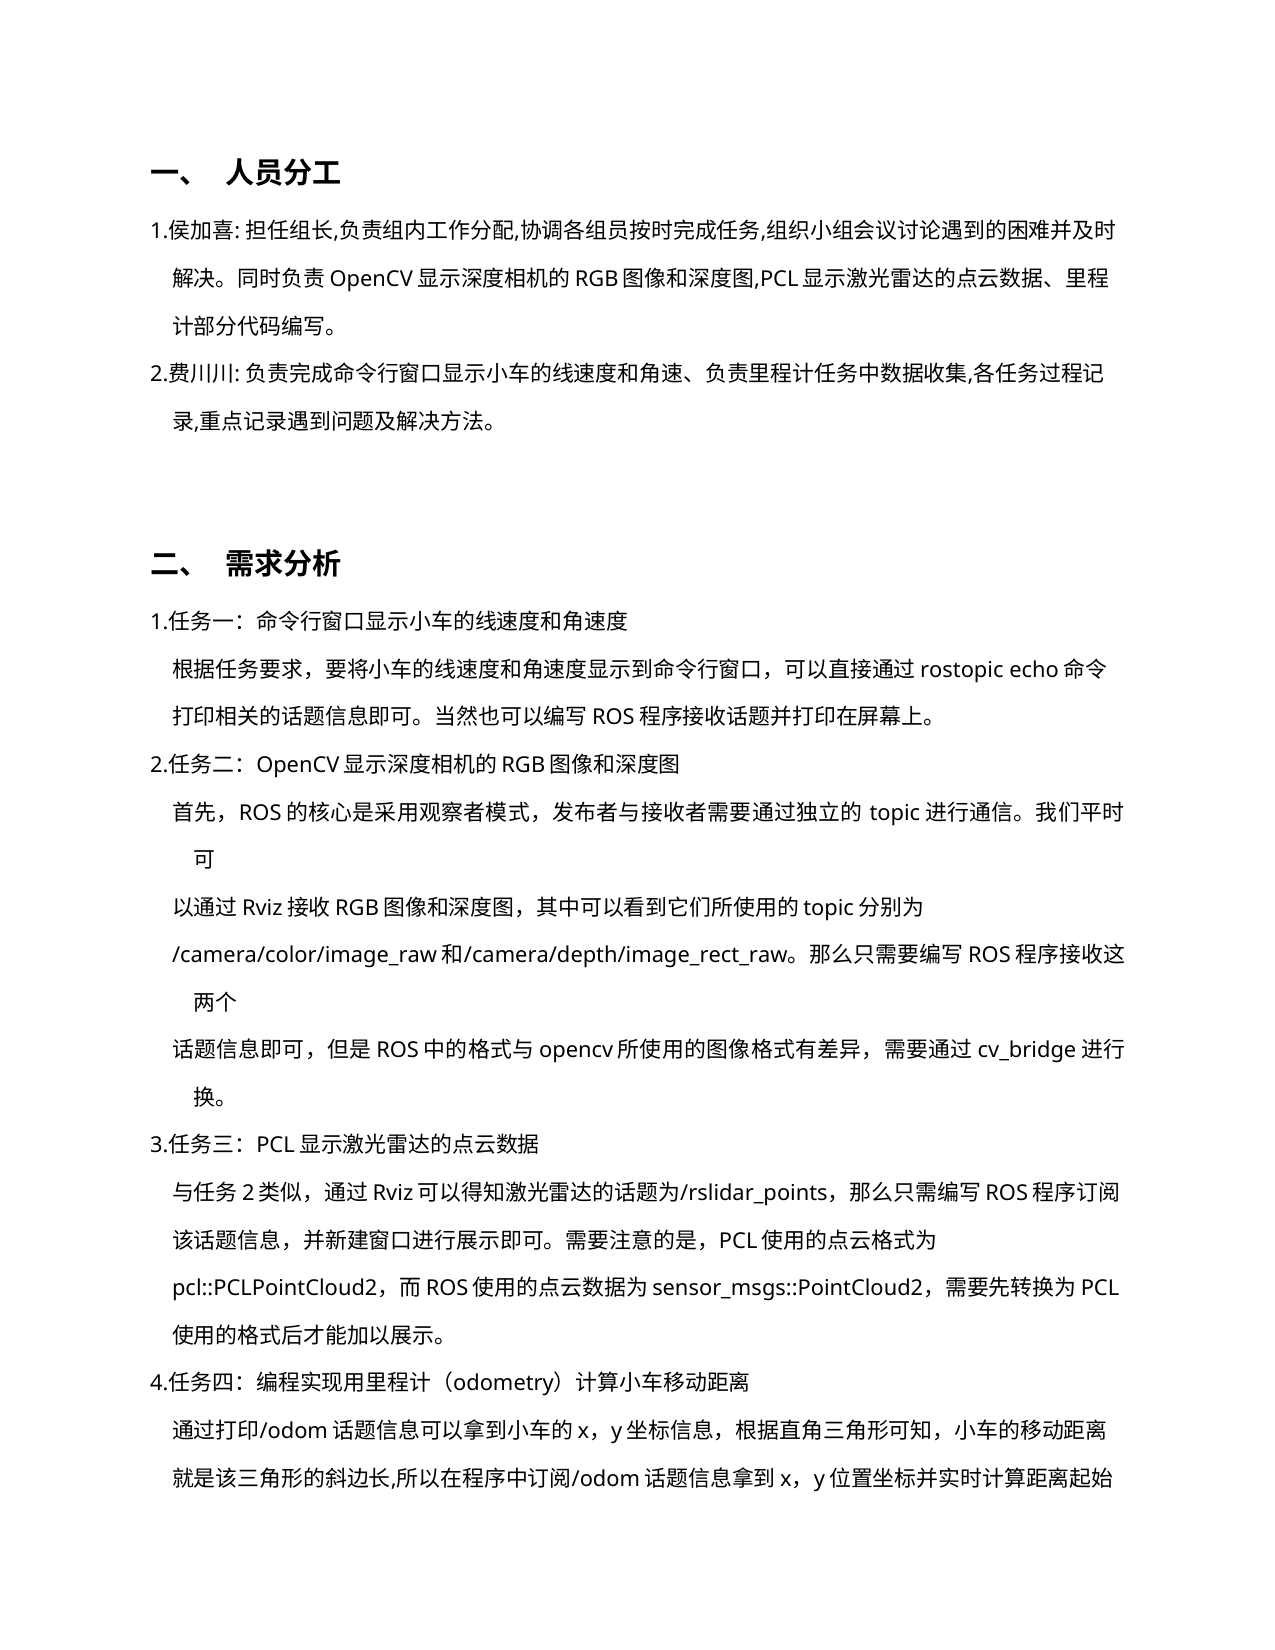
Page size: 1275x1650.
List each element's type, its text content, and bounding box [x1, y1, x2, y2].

list 人员分工 [150, 150, 1125, 192]
text 1.侯加喜: 担任组长,负责组内工作分配,协调各组员按时完成任务,组织小组会议讨论遇到的困难并及时解决。同时负责OpenCV显示深度相机的RGB图像和深度图,PCL显示激光雷达的点云数据、里程计部分代码编写。 [150, 213, 1125, 340]
list /camera/color/image_raw和/camera/depth/image_rect_raw。那么只需要编写ROS程序接收这两个 [172, 937, 1125, 1017]
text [172, 1413, 1125, 1492]
text 2.任务二：OpenCV显示深度相机的RGB图像和深度图 [150, 747, 1125, 779]
list 需求分析 [150, 541, 1125, 583]
list 话题信息即可，但是ROS中的格式与opencv所使用的图像格式有差异，需要通过cv_bridge进行换。 [172, 1032, 1125, 1112]
text 4.任务四：编程实现用里程计（odometry）计算小车移动距离 [150, 1365, 1125, 1397]
text 1.任务一：命令行窗口显示小车的线速度和角速度 [150, 604, 1125, 636]
text 根据任务要求，要将小车的线速度和角速度显示到命令行窗口，可以直接通过rostopic echo命令打印相关的话题信息即可。当然也可以编写ROS程序接收话题并打印在屏幕上。 [172, 652, 1125, 731]
list 首先，ROS的核心是采用观察者模式，发布者与接收者需要通过独立的topic进行通信。我们平时可 [172, 794, 1125, 874]
list 以通过Rviz接收RGB图像和深度图，其中可以看到它们所使用的topic分别为 [172, 890, 1125, 921]
text 2.费川川: 负责完成命令行窗口显示小车的线速度和角速、负责里程计任务中数据收集,各任务过程记录,重点记录遇到问题及解决方法。 [150, 356, 1125, 436]
text 与任务2类似，通过Rviz可以得知激光雷达的话题为/rslidar_points，那么只需编写ROS程序订阅该话题信息，并新建窗口进行展示即可。需要注意的是，PCL使用的点云格式为pcl::PCLPointCloud2，而ROS使用的点云数据为sensor_msgs::PointCloud2，需要先转换为PCL使用的格式后才能加以展示。 [172, 1175, 1125, 1349]
text 3.任务三：PCL显示激光雷达的点云数据 [150, 1127, 1125, 1159]
